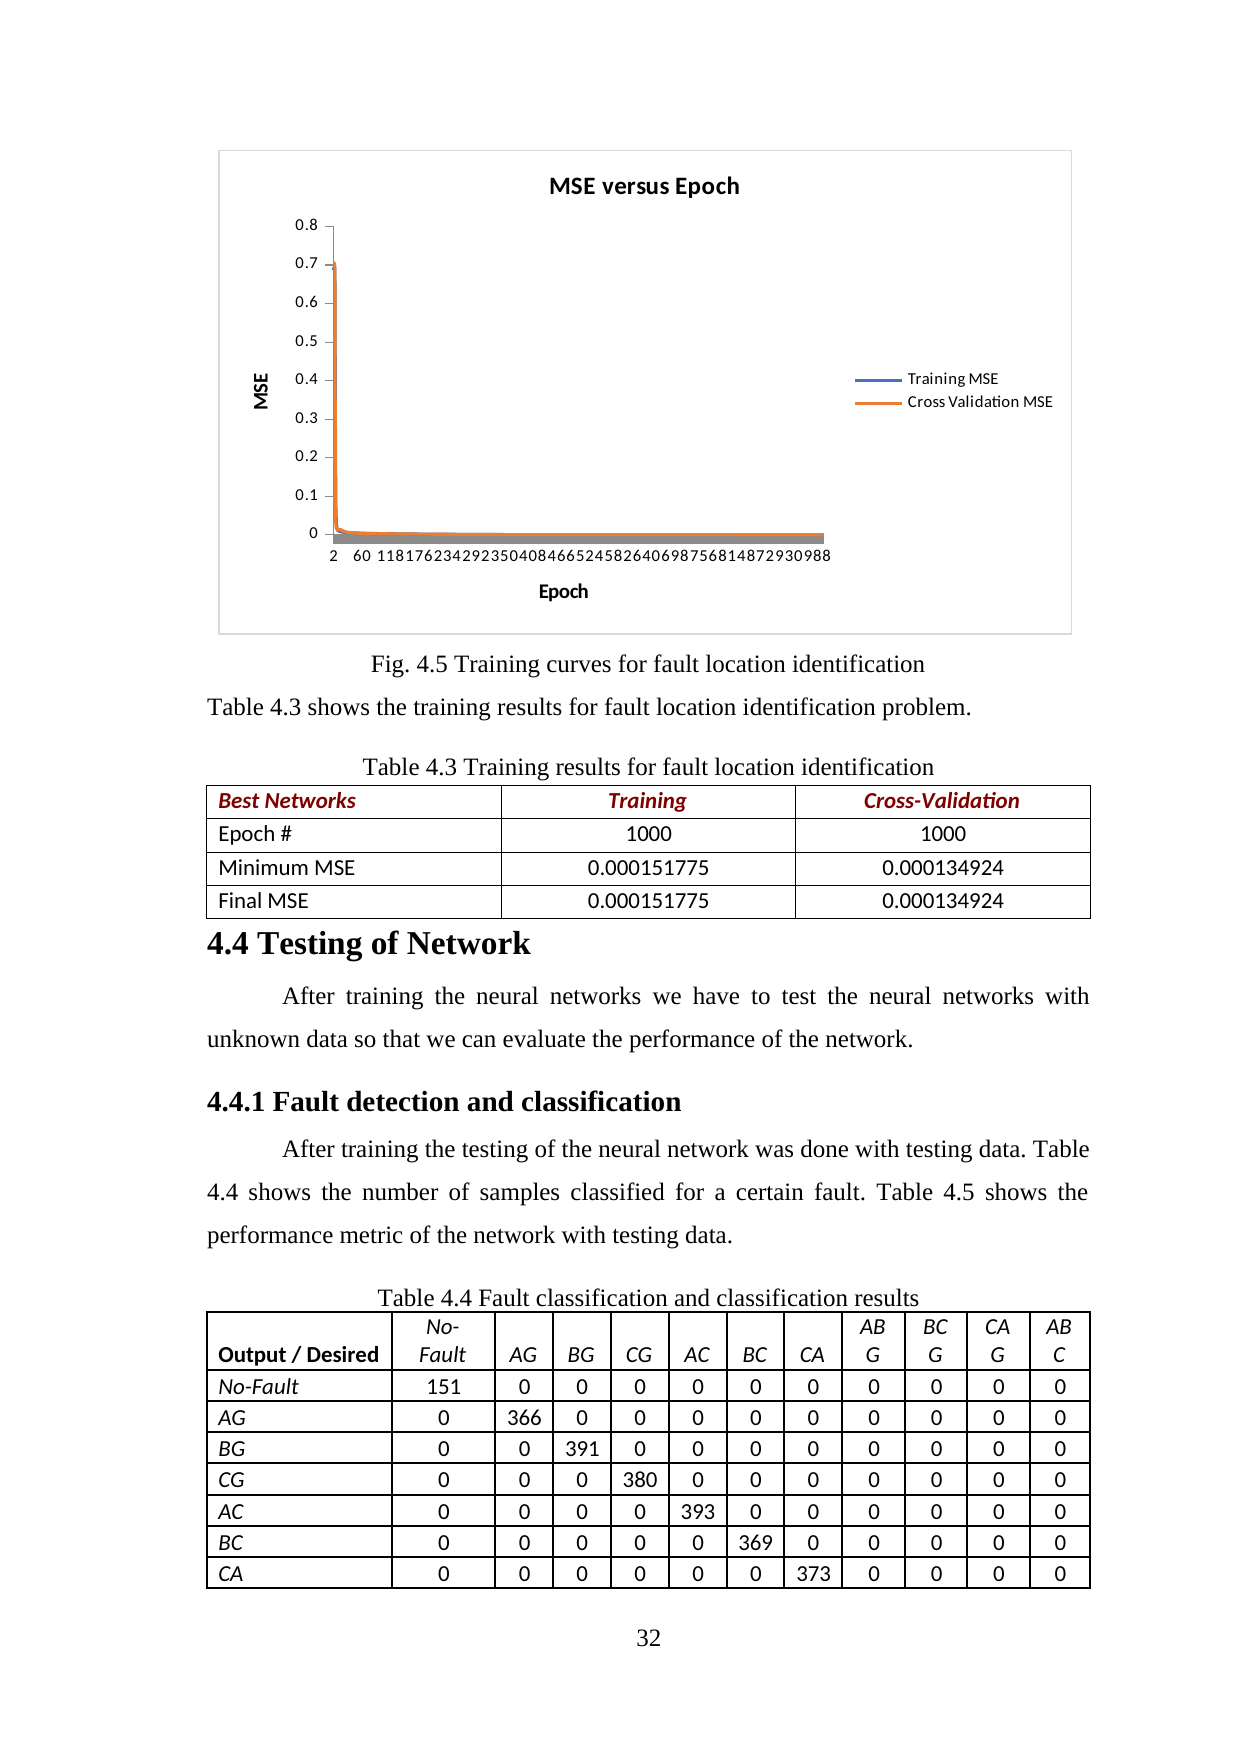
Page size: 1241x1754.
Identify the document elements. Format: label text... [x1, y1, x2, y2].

table_cell 0 [843, 1527, 904, 1556]
subtitle 4.4.1 Fault detection and classification [207, 1084, 1090, 1117]
table_cell 0 [728, 1496, 783, 1525]
table_cell ABG [843, 1313, 904, 1368]
table_cell 0 [554, 1371, 610, 1400]
table_cell 0 [843, 1558, 904, 1587]
table_cell CA [785, 1313, 841, 1368]
table_cell 1000 [502, 819, 795, 852]
table_cell 0 [906, 1527, 966, 1556]
table_cell 0 [728, 1402, 783, 1431]
table_cell 0 [670, 1558, 726, 1587]
table_cell 0 [906, 1558, 966, 1587]
table_cell 0.000151775 [502, 886, 795, 918]
table_cell 0 [612, 1402, 668, 1431]
table_cell 0 [670, 1371, 726, 1400]
text After training the testing of the neural network was done with testing data. Table 4.4 shows the number of samples classified for a certain fault. Table 4.5 shows the performance metric of the network with testing data. [207, 1134, 1090, 1249]
table_cell 0 [906, 1371, 966, 1400]
table_cell 0 [728, 1464, 783, 1493]
table_cell 373 [785, 1558, 841, 1587]
table_cell 0 [393, 1464, 494, 1493]
table_cell CA [208, 1558, 391, 1587]
table_cell 0 [612, 1371, 668, 1400]
table_cell 0.000134924 [796, 886, 1090, 918]
table_cell 0 [496, 1496, 552, 1525]
table_cell AC [670, 1313, 726, 1368]
table_cell 0 [906, 1433, 966, 1462]
text Table 4.3 shows the training results for fault location identification problem. [207, 692, 1090, 721]
table_cell BG [208, 1433, 391, 1462]
table_cell 0 [728, 1433, 783, 1462]
table_cell 366 [496, 1402, 552, 1431]
table_cell 0 [496, 1371, 552, 1400]
table_cell 393 [670, 1496, 726, 1525]
table_cell 0 [393, 1496, 494, 1525]
table_cell 0 [670, 1464, 726, 1493]
subtitle 4.4 Testing of Network [207, 923, 1090, 962]
table_cell 0 [393, 1527, 494, 1556]
table_cell Cross-Validation [796, 786, 1090, 818]
table_cell BC [728, 1313, 783, 1368]
table_cell No-Fault [393, 1313, 494, 1368]
table_cell 0 [728, 1558, 783, 1587]
table_cell 0 [496, 1464, 552, 1493]
table_cell 0 [496, 1558, 552, 1587]
table_cell 0 [843, 1496, 904, 1525]
table_cell 0 [968, 1371, 1029, 1400]
table_cell 0 [785, 1433, 841, 1462]
table_cell 0 [968, 1558, 1029, 1587]
table_cell 0 [785, 1527, 841, 1556]
table_cell 0 [670, 1433, 726, 1462]
table_cell 0 [670, 1402, 726, 1431]
table_cell 0 [554, 1402, 610, 1431]
table_cell 0 [785, 1371, 841, 1400]
table_cell 0 [554, 1496, 610, 1525]
table_cell 0 [843, 1464, 904, 1493]
table_cell CG [612, 1313, 668, 1368]
table_cell 0 [1031, 1527, 1089, 1556]
table_cell Training [502, 786, 795, 818]
table_cell No-Fault [208, 1371, 391, 1400]
table_cell 369 [728, 1527, 783, 1556]
table_cell 0 [906, 1464, 966, 1493]
table_cell 0 [554, 1558, 610, 1587]
table_cell Best Networks [207, 786, 501, 818]
table_cell 0 [728, 1371, 783, 1400]
table_cell 0 [906, 1496, 966, 1525]
table_cell 0 [843, 1402, 904, 1431]
table_cell 0 [612, 1496, 668, 1525]
table_cell 1000 [796, 819, 1090, 852]
table_cell 0 [968, 1464, 1029, 1493]
table_cell AC [208, 1496, 391, 1525]
table_cell 0 [1031, 1433, 1089, 1462]
table_cell 0 [670, 1527, 726, 1556]
table_header [207, 150, 1089, 649]
table_cell 0 [393, 1433, 494, 1462]
table_cell 151 [393, 1371, 494, 1400]
table_cell AG [208, 1402, 391, 1431]
table_cell CG [208, 1464, 391, 1493]
table_cell 0 [496, 1527, 552, 1556]
table_cell 0 [968, 1496, 1029, 1525]
table_cell 0 [554, 1464, 610, 1493]
table_cell BCG [906, 1313, 966, 1368]
table_cell 0 [785, 1496, 841, 1525]
table_cell 0 [1031, 1496, 1089, 1525]
table_cell Final MSE [207, 886, 501, 918]
table_cell 0 [612, 1433, 668, 1462]
table_cell BC [208, 1527, 391, 1556]
table_cell 391 [554, 1433, 610, 1462]
table_cell BG [554, 1313, 610, 1368]
table_cell 0.000134924 [796, 853, 1090, 885]
table_cell 0 [968, 1527, 1029, 1556]
table_cell 380 [612, 1464, 668, 1493]
table_cell Output / Desired [208, 1313, 391, 1368]
table_cell 0 [968, 1402, 1029, 1431]
table_cell 0.000151775 [502, 853, 795, 885]
table_cell 0 [843, 1433, 904, 1462]
table_cell Epoch # [207, 819, 501, 852]
table_cell 0 [1031, 1371, 1089, 1400]
table_cell AG [496, 1313, 552, 1368]
table_cell 0 [612, 1558, 668, 1587]
table_cell 0 [1031, 1402, 1089, 1431]
table_cell 0 [843, 1371, 904, 1400]
table_cell 0 [612, 1527, 668, 1556]
table_cell 0 [393, 1558, 494, 1587]
table_header Table 4.4 Fault classification and classification results [207, 1280, 1090, 1311]
table_cell 0 [393, 1402, 494, 1431]
table_header Table 4.3 Training results for fault location identification [207, 752, 1090, 785]
table_cell 0 [554, 1527, 610, 1556]
table_cell 0 [496, 1433, 552, 1462]
table_cell 0 [785, 1464, 841, 1493]
table_cell CAG [968, 1313, 1029, 1368]
table_cell Minimum MSE [207, 853, 501, 885]
table_cell ABC [1031, 1313, 1089, 1368]
table_cell 0 [906, 1402, 966, 1431]
table_cell 0 [785, 1402, 841, 1431]
table_cell 0 [968, 1433, 1029, 1462]
table_cell Fig. 4.5 Training curves for fault location identification [207, 649, 1089, 692]
text After training the neural networks we have to test the neural networks with unknown data so that we can evaluate the performance of the network. [207, 981, 1090, 1053]
table_cell 0 [1031, 1558, 1089, 1587]
table_cell 0 [1031, 1464, 1089, 1493]
